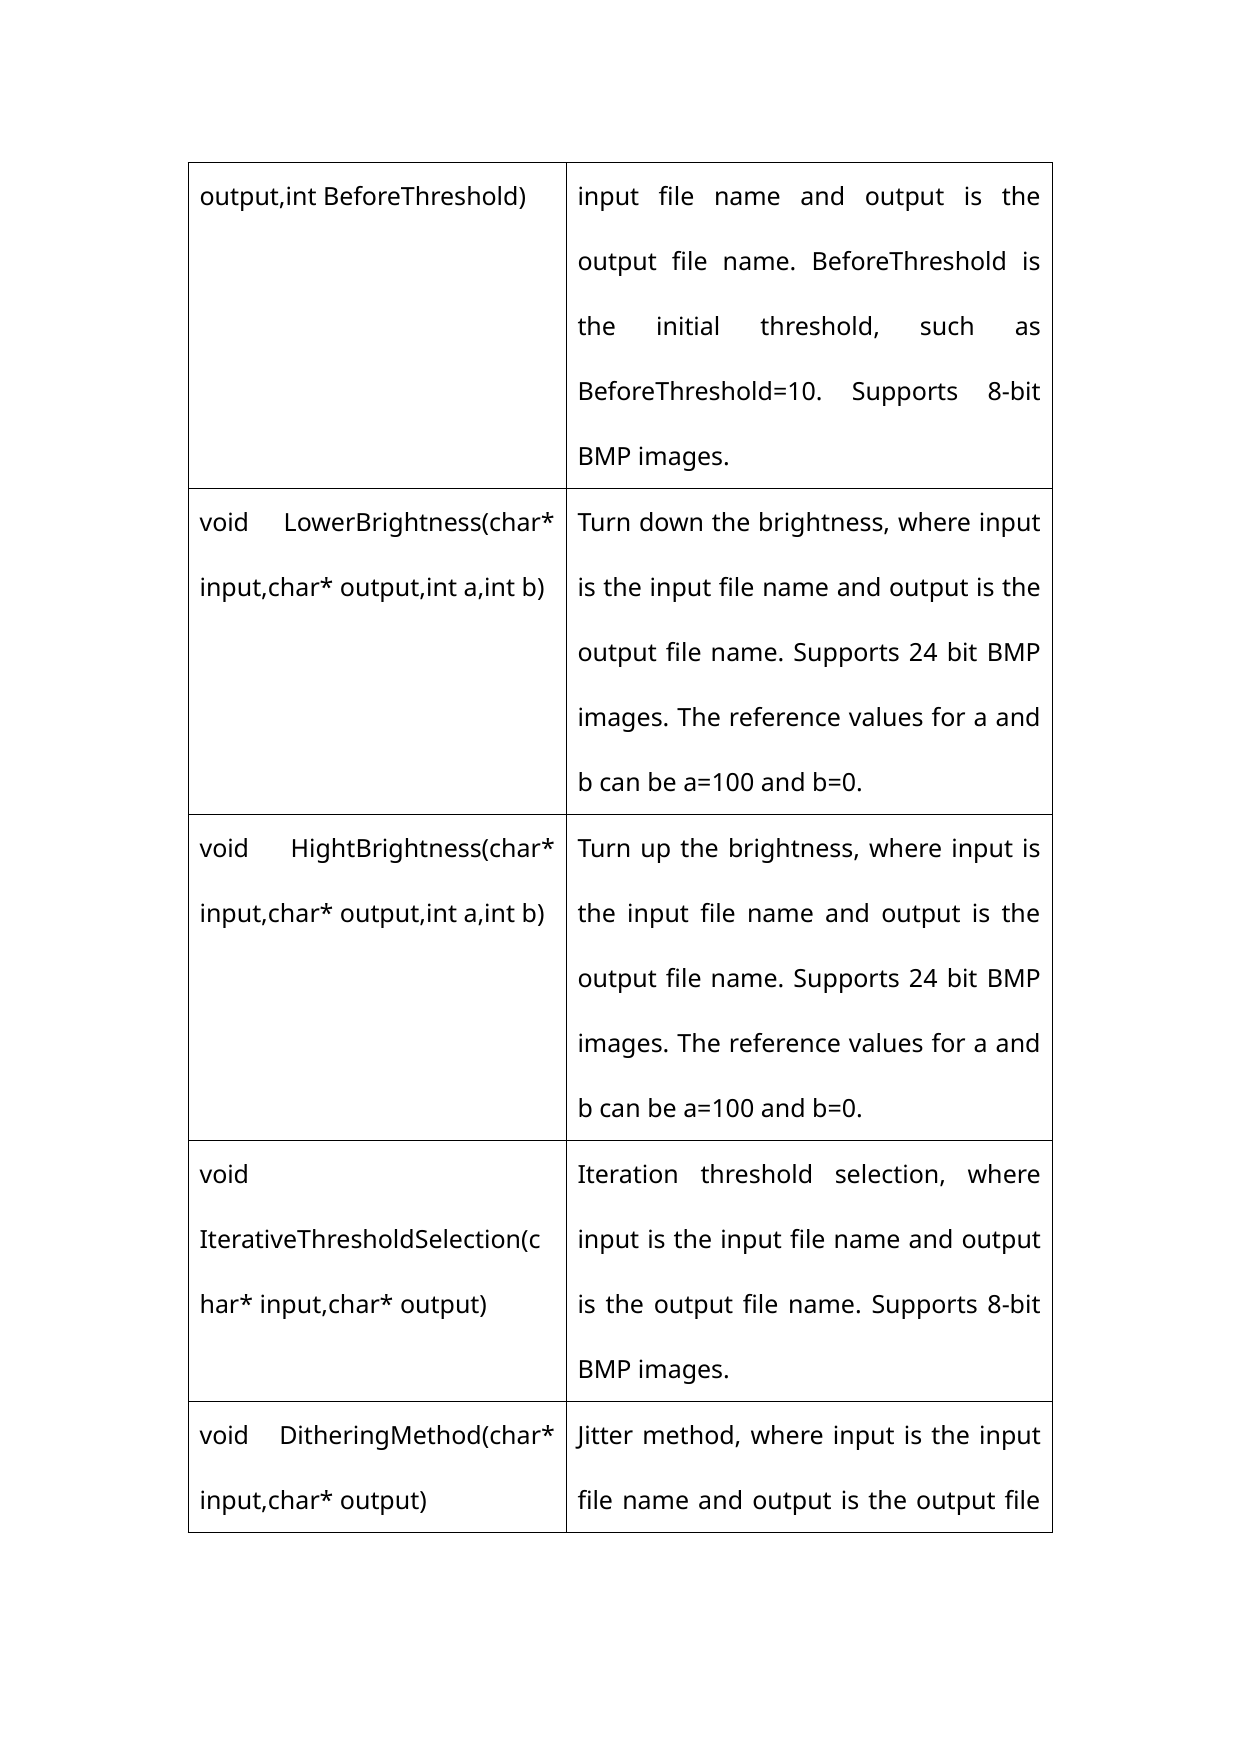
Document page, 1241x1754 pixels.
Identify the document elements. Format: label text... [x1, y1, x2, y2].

table_cell Turn up the brightness, where input is the input file name and output is the output file name. Supports 24 bit BMP images. The reference values for a and b can be a=100 and b=0. [567, 815, 1052, 1140]
table_cell void HightBrightness(char* input,char* output,int a,int b) [189, 815, 566, 1140]
table_cell Iteration threshold selection, where input is the input file name and output is the output file name. Supports 8-bit BMP images. [567, 1141, 1052, 1401]
table_cell Turn down the brightness, where input is the input file name and output is the output file name. Supports 24 bit BMP images. The reference values for a and b can be a=100 and b=0. [567, 489, 1052, 814]
table_cell void IterativeThresholdSelection(char* input,char* output) [189, 1141, 566, 1401]
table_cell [567, 1402, 1052, 1532]
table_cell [189, 163, 566, 488]
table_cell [567, 163, 1052, 488]
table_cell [189, 1402, 566, 1532]
table_cell void LowerBrightness(char* input,char* output,int a,int b) [189, 489, 566, 814]
